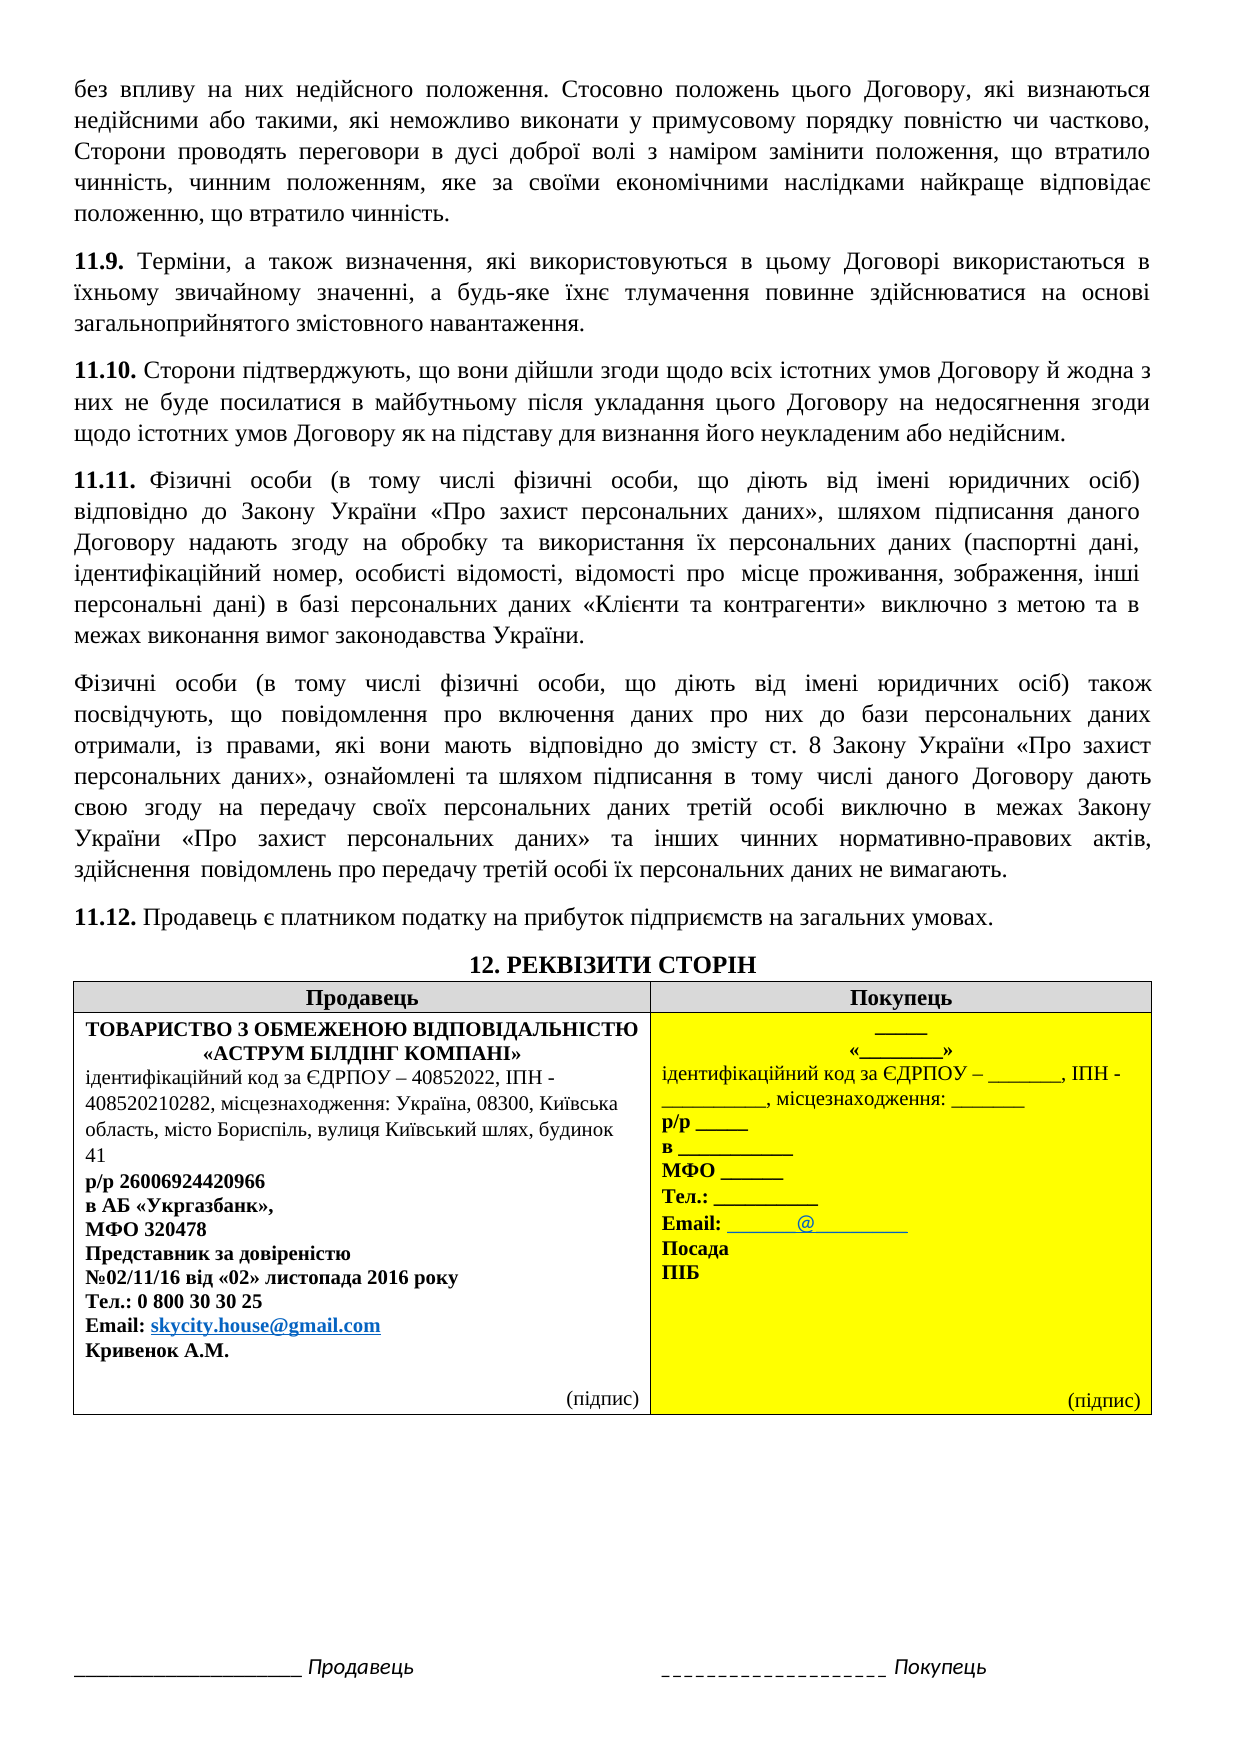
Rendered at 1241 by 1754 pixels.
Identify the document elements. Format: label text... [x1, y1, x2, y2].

table_header Продавець [74, 982, 650, 1012]
text 11.11. Фізичні особи (в тому числі фізичні особи, що діють від імені юридичних осіб) відповідно до Закону України «Про захист персональних даних», шляхом підписання даного Договору надають згоду на обробку та використання їх персональних даних (паспортні дані, ідентифікаційний номер, особисті відомості, відомості про місце проживання, зображення, інші персональні дані) в базі персональних даних «Клієнти та контрагенти» виключно з метою та в межах виконання вимог законодавства України. [73, 465, 1140, 649]
table_cell _____ «________» ідентифікаційний код за ЄДРПОУ – _______, ІПН -__________, місцезнаходження: _______ р/р _____ в ___________ МФО ______ Тел.: __________ Email: ______@________ Посада ПІБ (підпис) [651, 1013, 1151, 1414]
table_cell ТОВАРИСТВО З ОБМЕЖЕНОЮ ВІДПОВІДАЛЬНІСТЮ «АСТРУМ БІЛДІНГ КОМПАНІ» ідентифікаційний код за ЄДРПОУ – 40852022, ІПН -408520210282, місцезнаходження: Україна, 08300, Київська область, місто Бориспіль, вулиця Київський шлях, будинок 41 р/р 26006924420966 в АБ «Укргазбанк», МФО 320478 Представник за довіреністю №02/11/16 від «02» листопада 2016 року Тел.: 0 800 30 30 25 Email: skycity.house@gmail.com Кривенок А.М. (підпис) [74, 1013, 650, 1414]
text Фізичні особи (в тому числі фізичні особи, що діють від імені юридичних осіб) також посвідчують, що повідомлення про включення даних про них до бази персональних даних отримали, із правами, які вони мають відповідно до змісту ст. 8 Закону України «Про захист персональних даних», ознайомлені та шляхом підписання в тому числі даного Договору дають свою згоду на передачу своїх персональних даних третій особі виключно в межах Закону України «Про захист персональних даних» та інших чинних нормативно-правових актів, здійснення повідомлень про передачу третій особі їх персональних даних не вимагають. [74, 668, 1152, 883]
text 11.12. Продавець є платником податку на прибуток підприємств на загальних умовах. [74, 902, 1152, 931]
text 12. РЕКВІЗИТИ СТОРІН [74, 950, 1152, 979]
table_header Покупець [651, 982, 1151, 1012]
text 11.10. Сторони підтверджують, що вони дійшли згоди щодо всіх істотних умов Договору й жодна з них не буде посилатися в майбутньому після укладання цього Договору на недосягнення згоди щодо істотних умов Договору як на підставу для визнання його неукладеним або недійсним. [74, 356, 1152, 446]
text 11.9. Терміни, а також визначення, які використовуються в цьому Договорі використаються в їхньому звичайному значенні, а будь-яке їхнє тлумачення повинне здійснюватися на основі загальноприйнятого змістовного навантаження. [74, 246, 1152, 337]
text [74, 74, 1152, 227]
